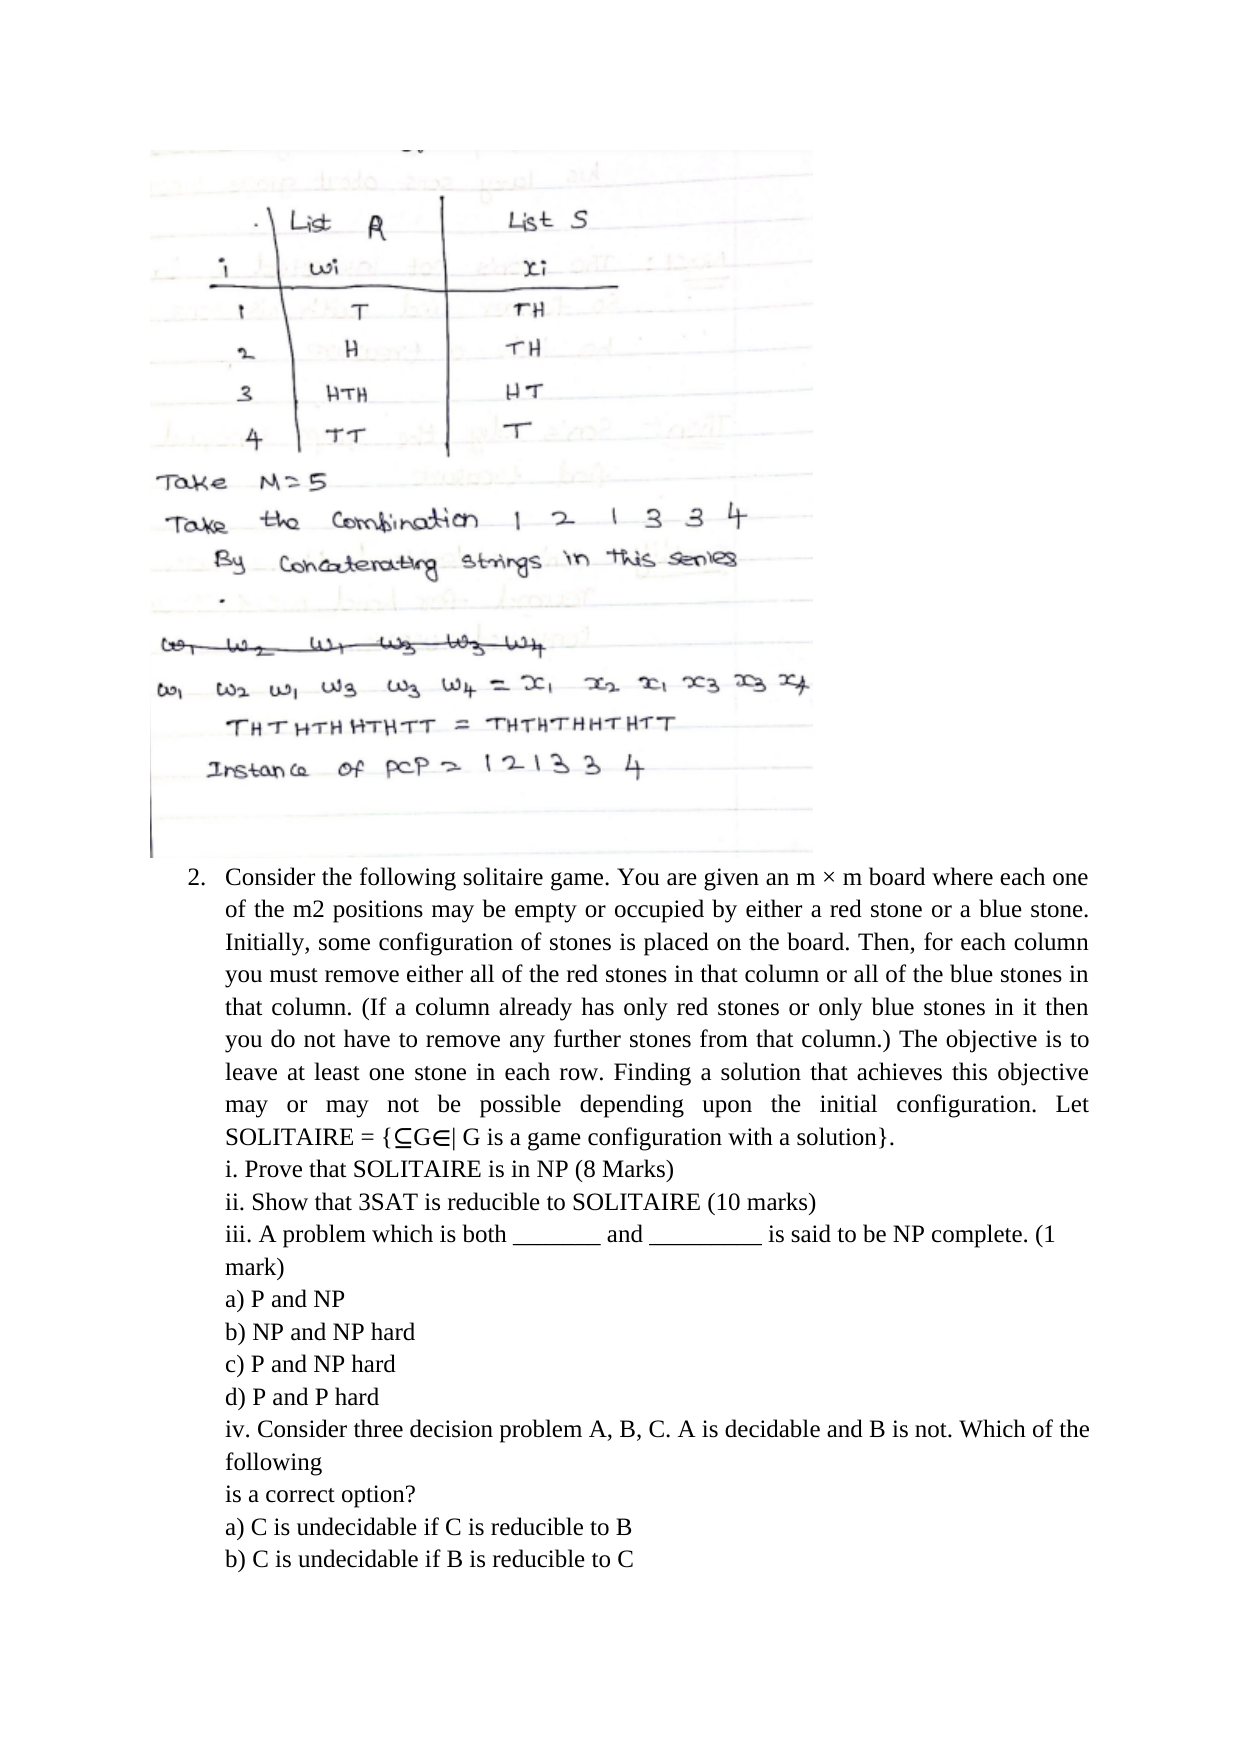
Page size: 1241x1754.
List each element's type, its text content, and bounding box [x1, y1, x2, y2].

list iv. Consider three decision problem A, B, C. A is decidable and B is not. Which of the following [225, 1410, 1090, 1475]
picture [150, 150, 813, 858]
list ii. Show that 3SAT is reducible to SOLITAIRE (10 marks) [225, 1183, 1090, 1215]
list mark) [225, 1248, 1090, 1280]
list b) NP and NP hard [225, 1313, 1090, 1345]
list i. Prove that SOLITAIRE is in NP (8 Marks) [225, 1150, 1090, 1183]
list b) C is undecidable if B is reducible to C [225, 1540, 1090, 1573]
list a) P and NP [225, 1280, 1090, 1313]
list iii. A problem which is both _______ and _________ is said to be NP complete. (1 [225, 1215, 1090, 1248]
list d) P and P hard [225, 1378, 1090, 1410]
list Consider the following solitaire game. You are given an m × m board where each one of the m2 positions may be empty or occupied by either a red stone or a blue stone. Initially, some configuration of stones is placed on the board. Then, for each column you must remove either all of the red stones in that column or all of the blue stones in that column. (If a column already has only red stones or only blue stones in it then you do not have to remove any further stones from that column.) The objective is to leave at least one stone in each row. Finding a solution that achieves this objective may or may not be possible depending upon the initial configuration. Let SOLITAIRE = {⊆G∈| G is a game configuration with a solution}. [187, 858, 1090, 1150]
list a) C is undecidable if C is reducible to B [225, 1508, 1090, 1540]
list is a correct option? [225, 1475, 1090, 1508]
list c) P and NP hard [225, 1345, 1090, 1378]
